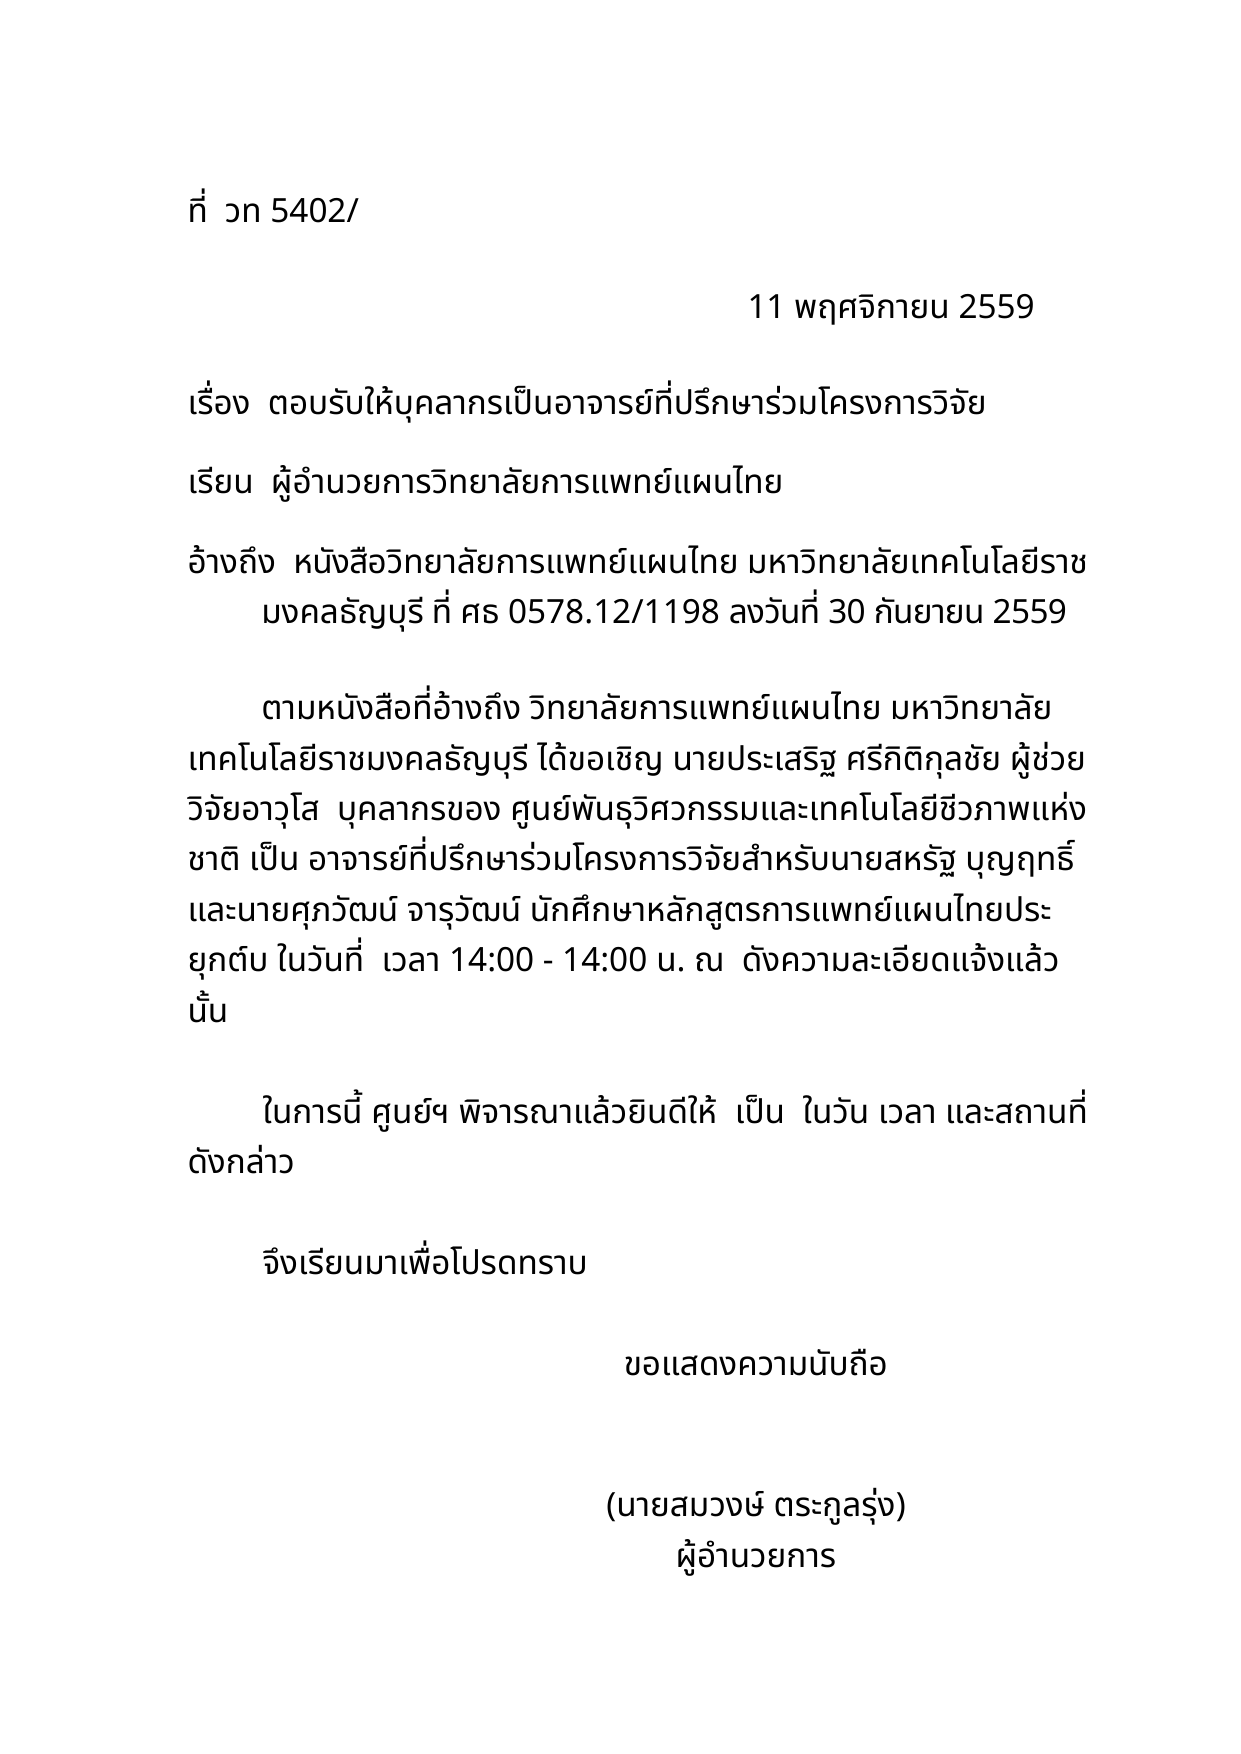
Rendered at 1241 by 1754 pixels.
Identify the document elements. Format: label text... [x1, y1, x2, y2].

text เรื่อง ตอบรับให้บุคลากรเป็นอาจารย์ที่ปรึกษาร่วมโครงการวิจัย [187, 379, 1090, 430]
text เรียน ผู้อำนวยการวิทยาลัยการแพทย์แผนไทย [187, 458, 1090, 509]
text (นายสมวงษ์ ตระกูลรุ่ง) [423, 1481, 1088, 1532]
text จึงเรียนมาเพื่อโปรดทราบ [187, 1239, 1090, 1289]
text ผู้อำนวยการ [423, 1532, 1088, 1582]
text 11 พฤศจิกายน 2559 [637, 283, 1090, 334]
text ที่ วท 5402/ [187, 187, 1090, 238]
text ตามหนังสือที่อ้างถึง วิทยาลัยการแพทย์แผนไทย มหาวิทยาลัยเทคโนโลยีราชมงคลธัญบุรี ได้ขอเชิญ นายประเสริฐ ศรีกิติกุลชัย ผู้ช่วยวิจัยอาวุโส บุคลากรของ ศูนย์พันธุวิศวกรรมและเทคโนโลยีชีวภาพแห่งชาติ เป็น อาจารย์ที่ปรึกษาร่วมโครงการวิจัยสำหรับนายสหรัฐ บุญฤทธิ์ และนายศุภวัฒน์ จารุวัฒน์ นักศึกษาหลักสูตรการแพทย์แผนไทยประยุกต์บ ในวันที่ เวลา 14:00 - 14:00 น. ณ ดังความละเอียดแจ้งแล้ว นั้น [187, 684, 1090, 1037]
text อ้างถึง หนังสือวิทยาลัยการแพทย์แผนไทย มหาวิทยาลัยเทคโนโลยีราชมงคลธัญบุรี ที่ ศธ 0578.12/1198 ลงวันที่ 30 กันยายน 2559 [187, 538, 1103, 639]
text ขอแสดงความนับถือ [423, 1340, 1088, 1390]
text ในการนี้ ศูนย์ฯ พิจารณาแล้วยินดีให้ เป็น ในวัน เวลา และสถานที่ดังกล่าว [187, 1088, 1090, 1188]
